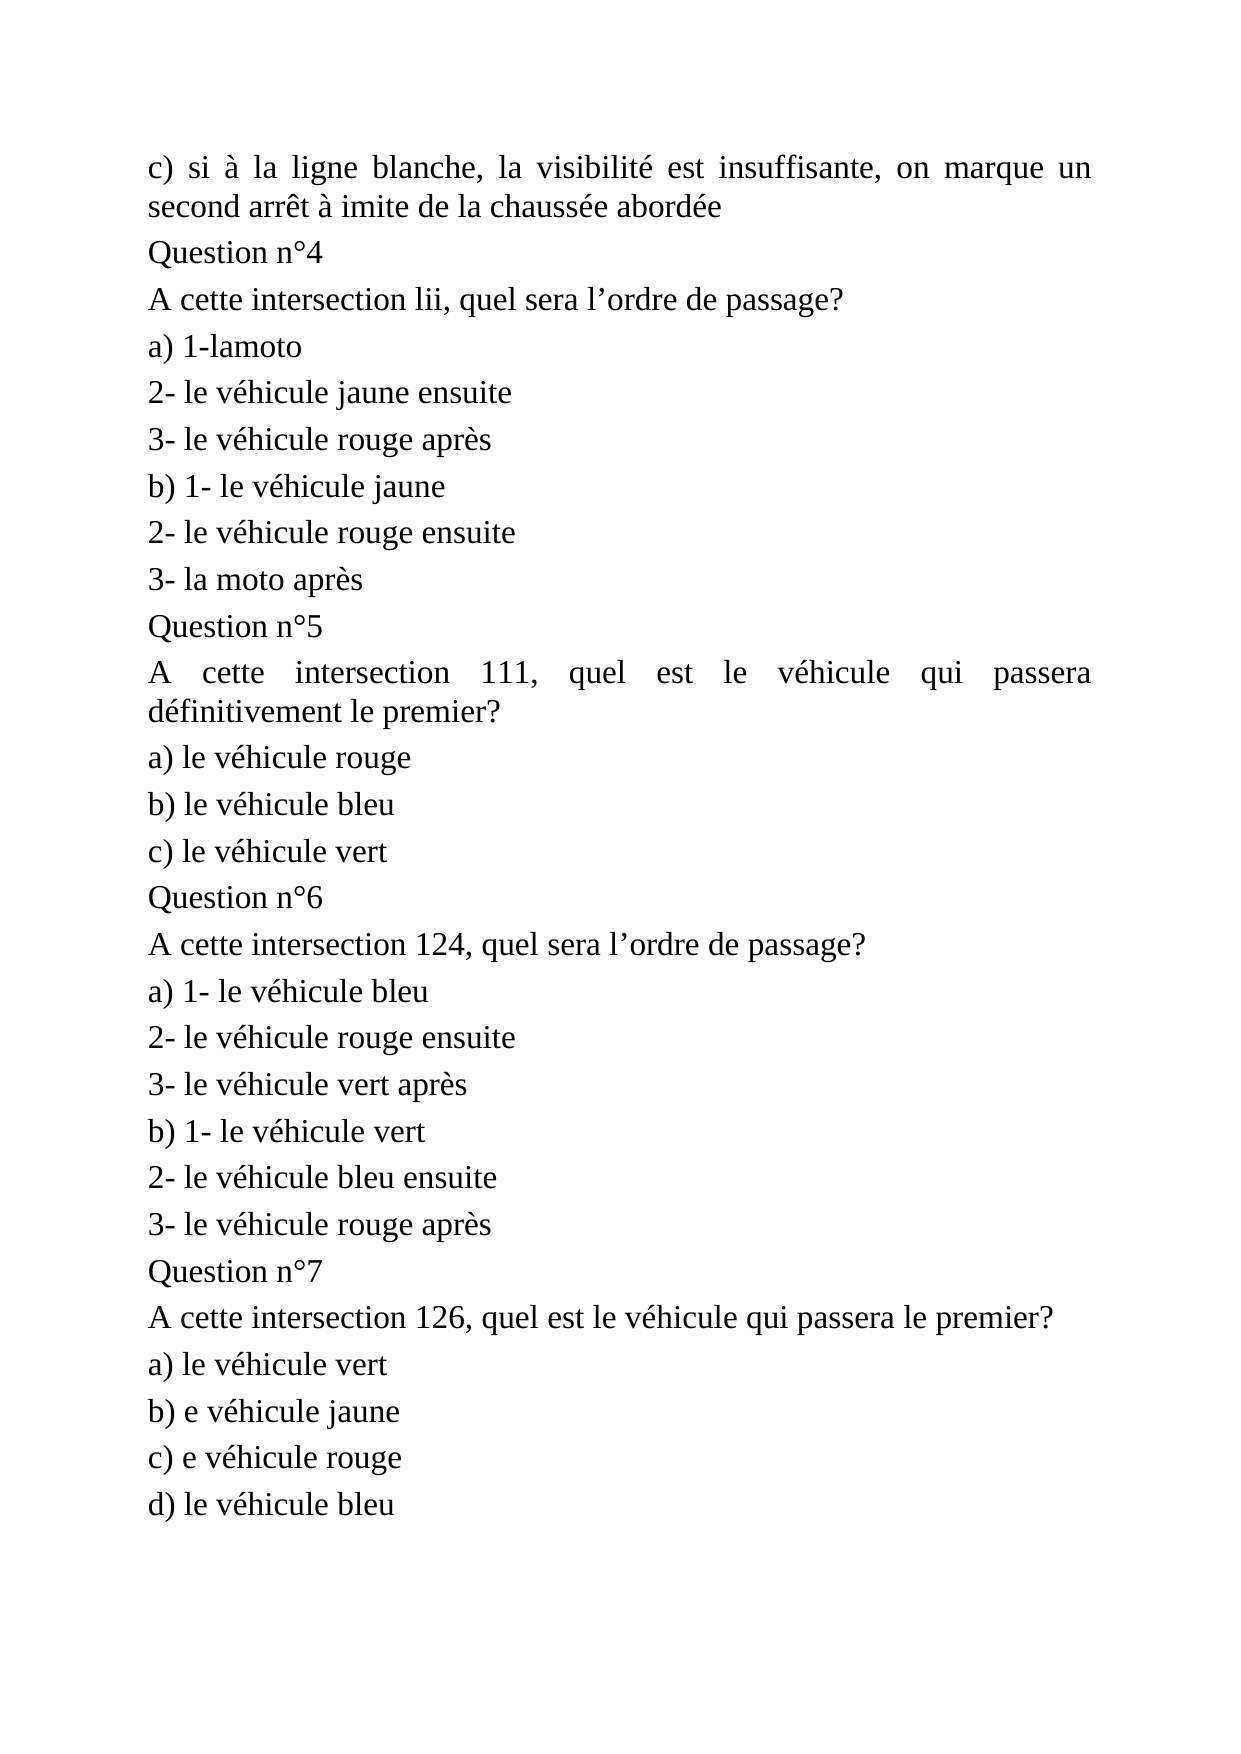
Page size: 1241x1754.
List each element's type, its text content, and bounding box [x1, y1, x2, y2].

text c) si à la ligne blanche, la visibilité est insuffisante, on marque un second arrêt à imite de la chaussée abordée [148, 148, 1093, 224]
text 3- le véhicule rouge après [148, 419, 1093, 458]
text a) le véhicule rouge [148, 738, 1093, 776]
text b) 1- le véhicule vert [148, 1111, 1093, 1149]
text Question n°4 [148, 233, 1093, 271]
text A cette intersection lii, quel sera l’ordre de passage? [148, 279, 1093, 318]
text c) e véhicule rouge [148, 1438, 1093, 1476]
text a) le véhicule vert [148, 1344, 1093, 1383]
text A cette intersection 111, quel est le véhicule qui passera définitivement le premier? [148, 653, 1093, 729]
text A cette intersection 126, quel est le véhicule qui passera le premier? [148, 1298, 1093, 1336]
text 3- la moto après [148, 559, 1093, 598]
text Question n°7 [148, 1251, 1093, 1289]
text 2- le véhicule rouge ensuite [148, 513, 1093, 551]
text b) 1- le véhicule jaune [148, 466, 1093, 504]
text b) e véhicule jaune [148, 1391, 1093, 1429]
text a) 1-lamoto [148, 326, 1093, 364]
text 2- le véhicule bleu ensuite [148, 1158, 1093, 1196]
text Question n°6 [148, 878, 1093, 916]
text a) 1- le véhicule bleu [148, 971, 1093, 1009]
text 3- le véhicule rouge après [148, 1204, 1093, 1243]
text 2- le véhicule rouge ensuite [148, 1018, 1093, 1056]
text b) le véhicule bleu [148, 784, 1093, 823]
text A cette intersection 124, quel sera l’ordre de passage? [148, 924, 1093, 963]
text d) le véhicule bleu [148, 1484, 1093, 1523]
text 2- le véhicule jaune ensuite [148, 373, 1093, 411]
text Question n°5 [148, 606, 1093, 644]
text c) le véhicule vert [148, 831, 1093, 869]
text 3- le véhicule vert après [148, 1064, 1093, 1103]
